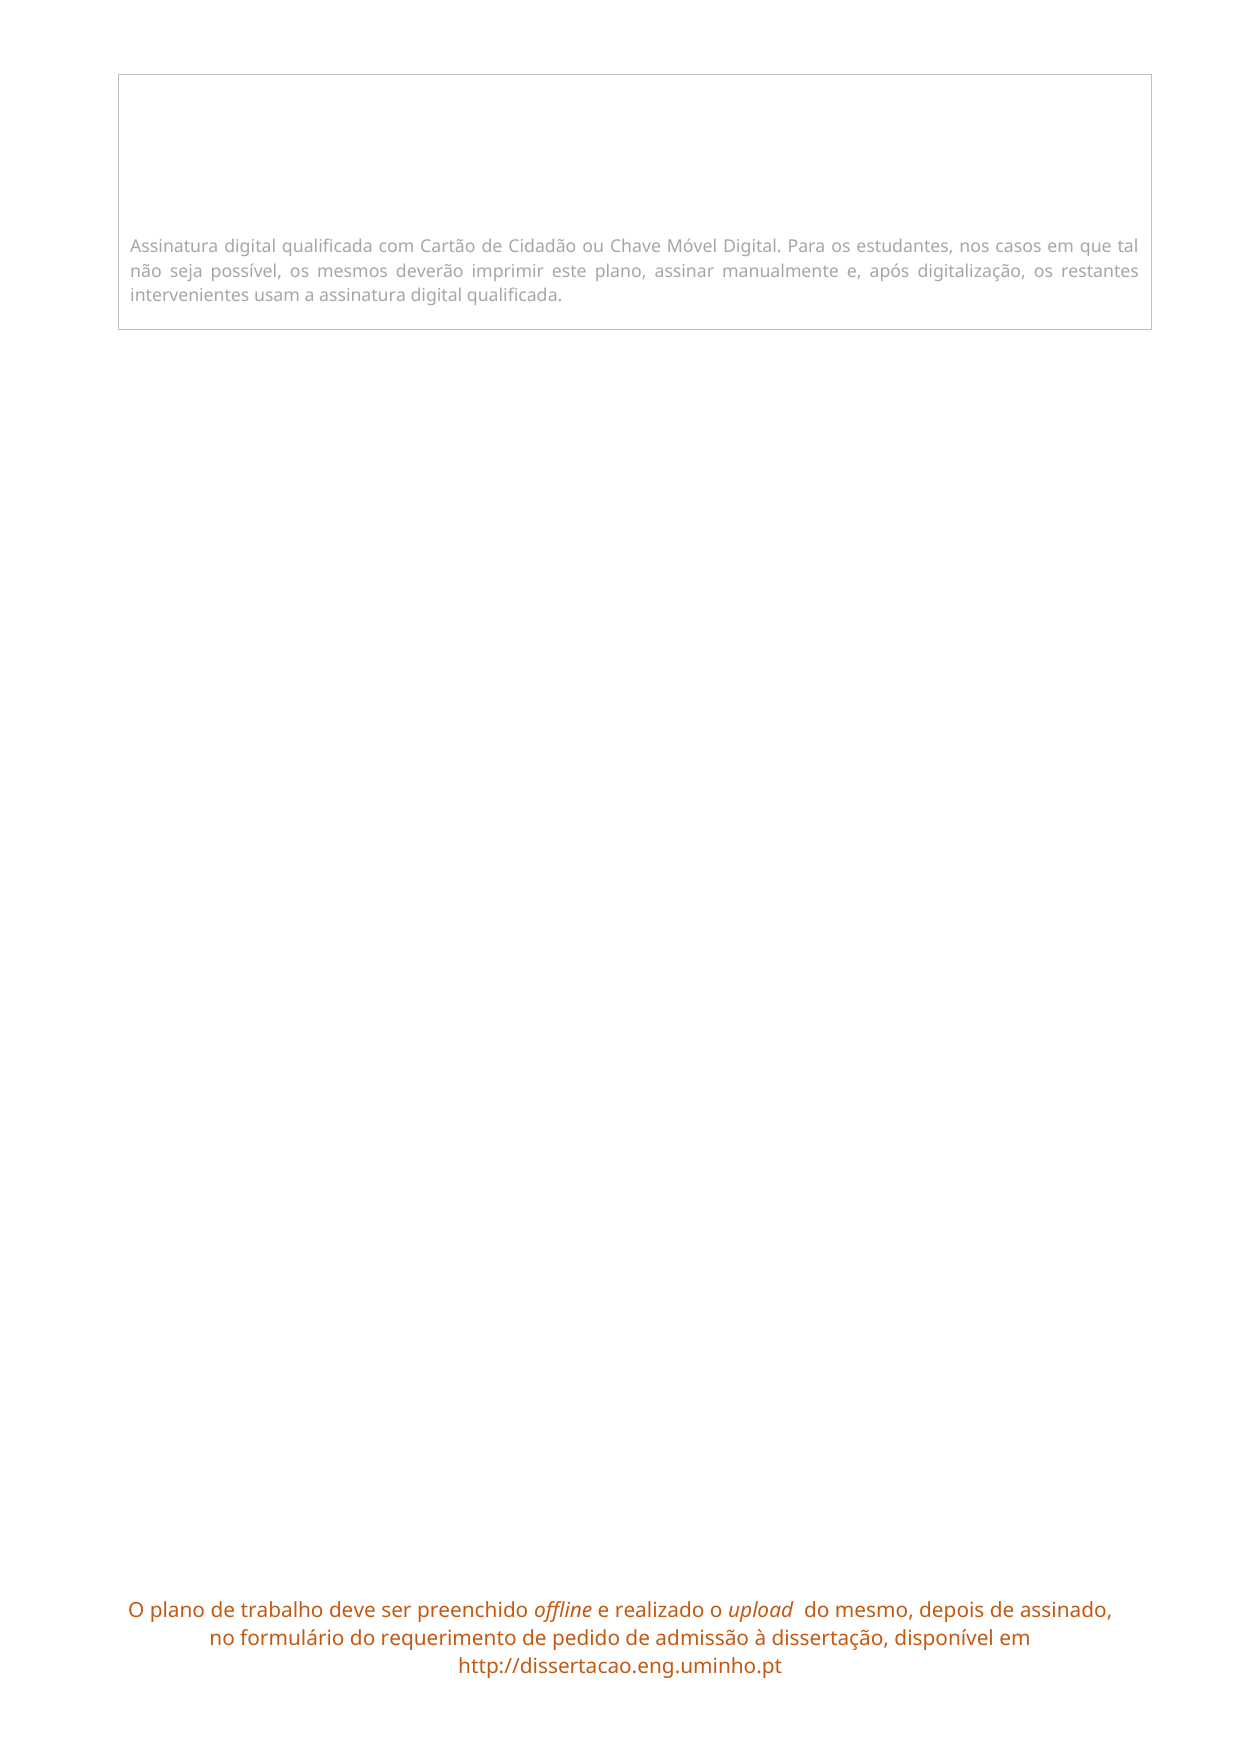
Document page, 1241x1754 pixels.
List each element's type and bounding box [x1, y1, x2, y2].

table_header [119, 75, 1151, 329]
